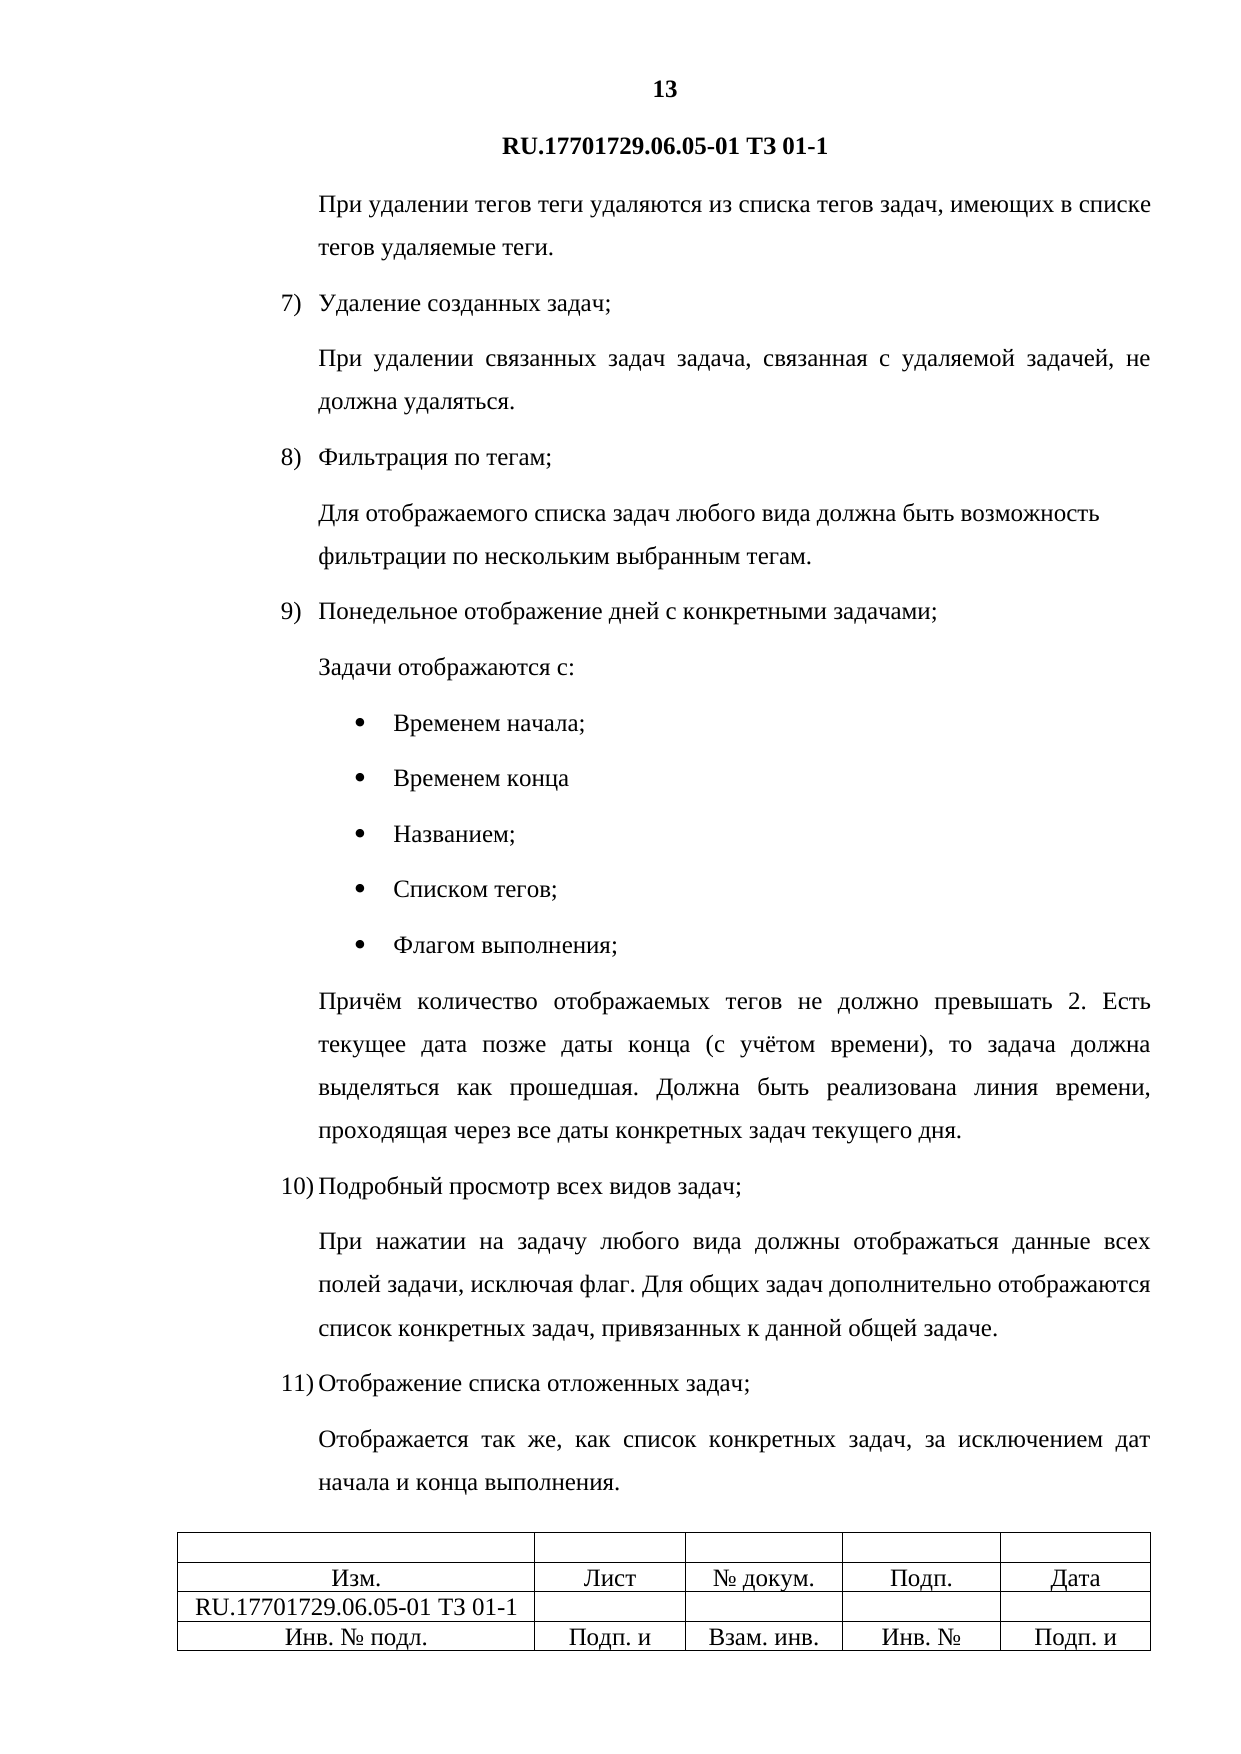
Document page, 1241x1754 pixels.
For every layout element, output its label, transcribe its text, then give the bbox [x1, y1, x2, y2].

list Удаление созданных задач; [281, 288, 1152, 316]
list Подробный просмотр всех видов задач; [281, 1171, 1152, 1199]
list Отображение списка отложенных задач; [281, 1368, 1152, 1397]
list Списком тегов; [356, 874, 1152, 903]
text При нажатии на задачу любого вида должны отображаться данные всех полей задачи, исключая флаг. Для общих задач дополнительно отображаются список конкретных задач, привязанных к данной общей задаче. [318, 1226, 1152, 1341]
list Временем конца [356, 763, 1152, 792]
list Названием; [356, 819, 1152, 848]
list Для отображаемого списка задач любого вида должна быть возможность фильтрации по нескольким выбранным тегам. [318, 498, 1152, 569]
text Задачи отображаются с: [251, 652, 1152, 681]
list Временем начала; [356, 708, 1152, 736]
text При удалении тегов теги удаляются из списка тегов задач, имеющих в списке тегов удаляемые теги. [318, 189, 1152, 261]
text Отображается так же, как список конкретных задач, за исключением дат начала и конца выполнения. [318, 1424, 1152, 1496]
text Причём количество отображаемых тегов не должно превышать 2. Есть текущее дата позже даты конца (с учётом времени), то задача должна выделяться как прошедшая. Должна быть реализована линия времени, проходящая через все даты конкретных задач текущего дня. [318, 986, 1152, 1144]
list Флагом выполнения; [356, 930, 1152, 959]
text При удалении связанных задач задача, связанная с удаляемой задачей, не должна удаляться. [318, 343, 1152, 415]
list Фильтрация по тегам; [281, 442, 1152, 471]
list Понедельное отображение дней с конкретными задачами; [281, 596, 1152, 625]
